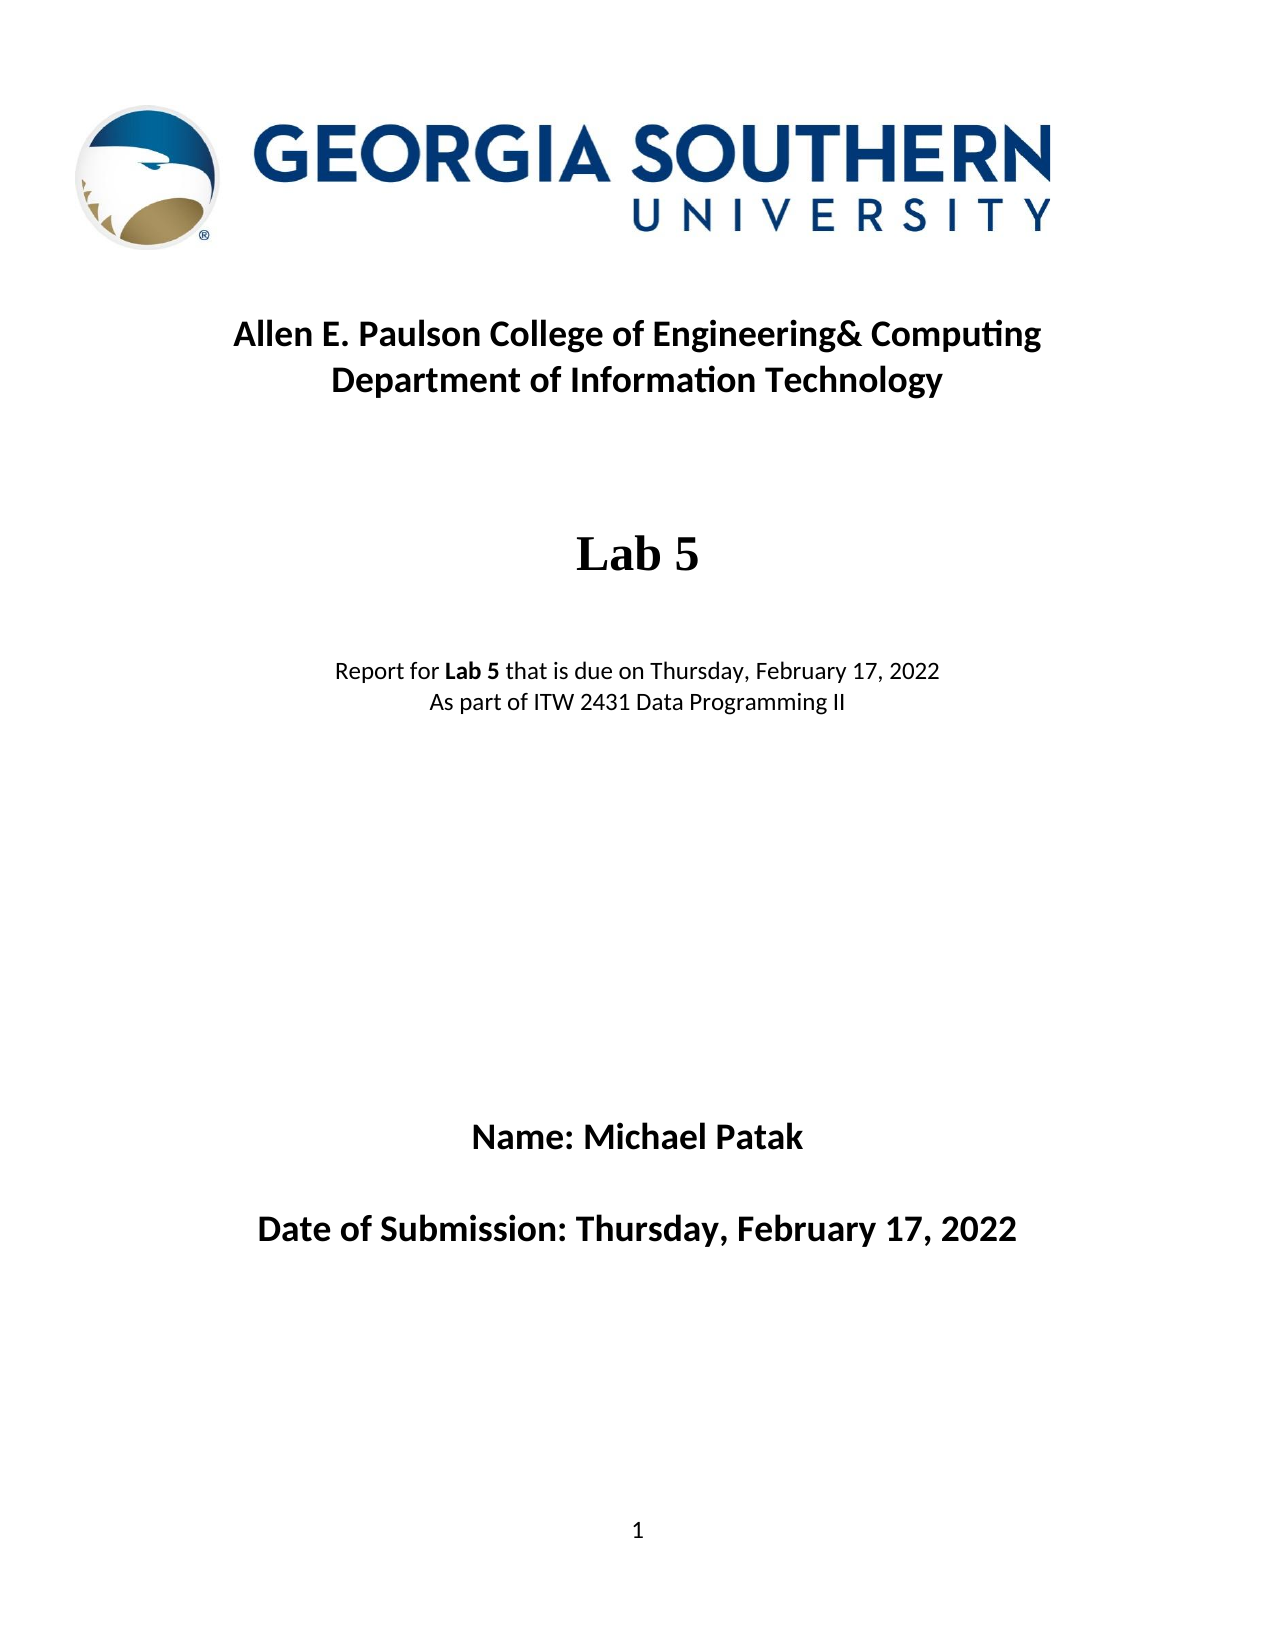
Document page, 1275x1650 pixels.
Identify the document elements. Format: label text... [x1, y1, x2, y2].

text Name: Michael Patak [75, 1113, 1200, 1159]
text Date of Submission: Thursday, February 17, 2022 [75, 1204, 1200, 1250]
text Department of Information Technology [75, 356, 1200, 402]
text Lab 5 [75, 524, 1200, 582]
text As part of ITW 2431 Data Programming II [75, 686, 1200, 716]
text Report for Lab 5 that is due on Thursday, February 17, 2022 [75, 655, 1200, 686]
picture [75, 105, 1050, 250]
text Allen E. Paulson College of Engineering& Computing [75, 310, 1200, 356]
